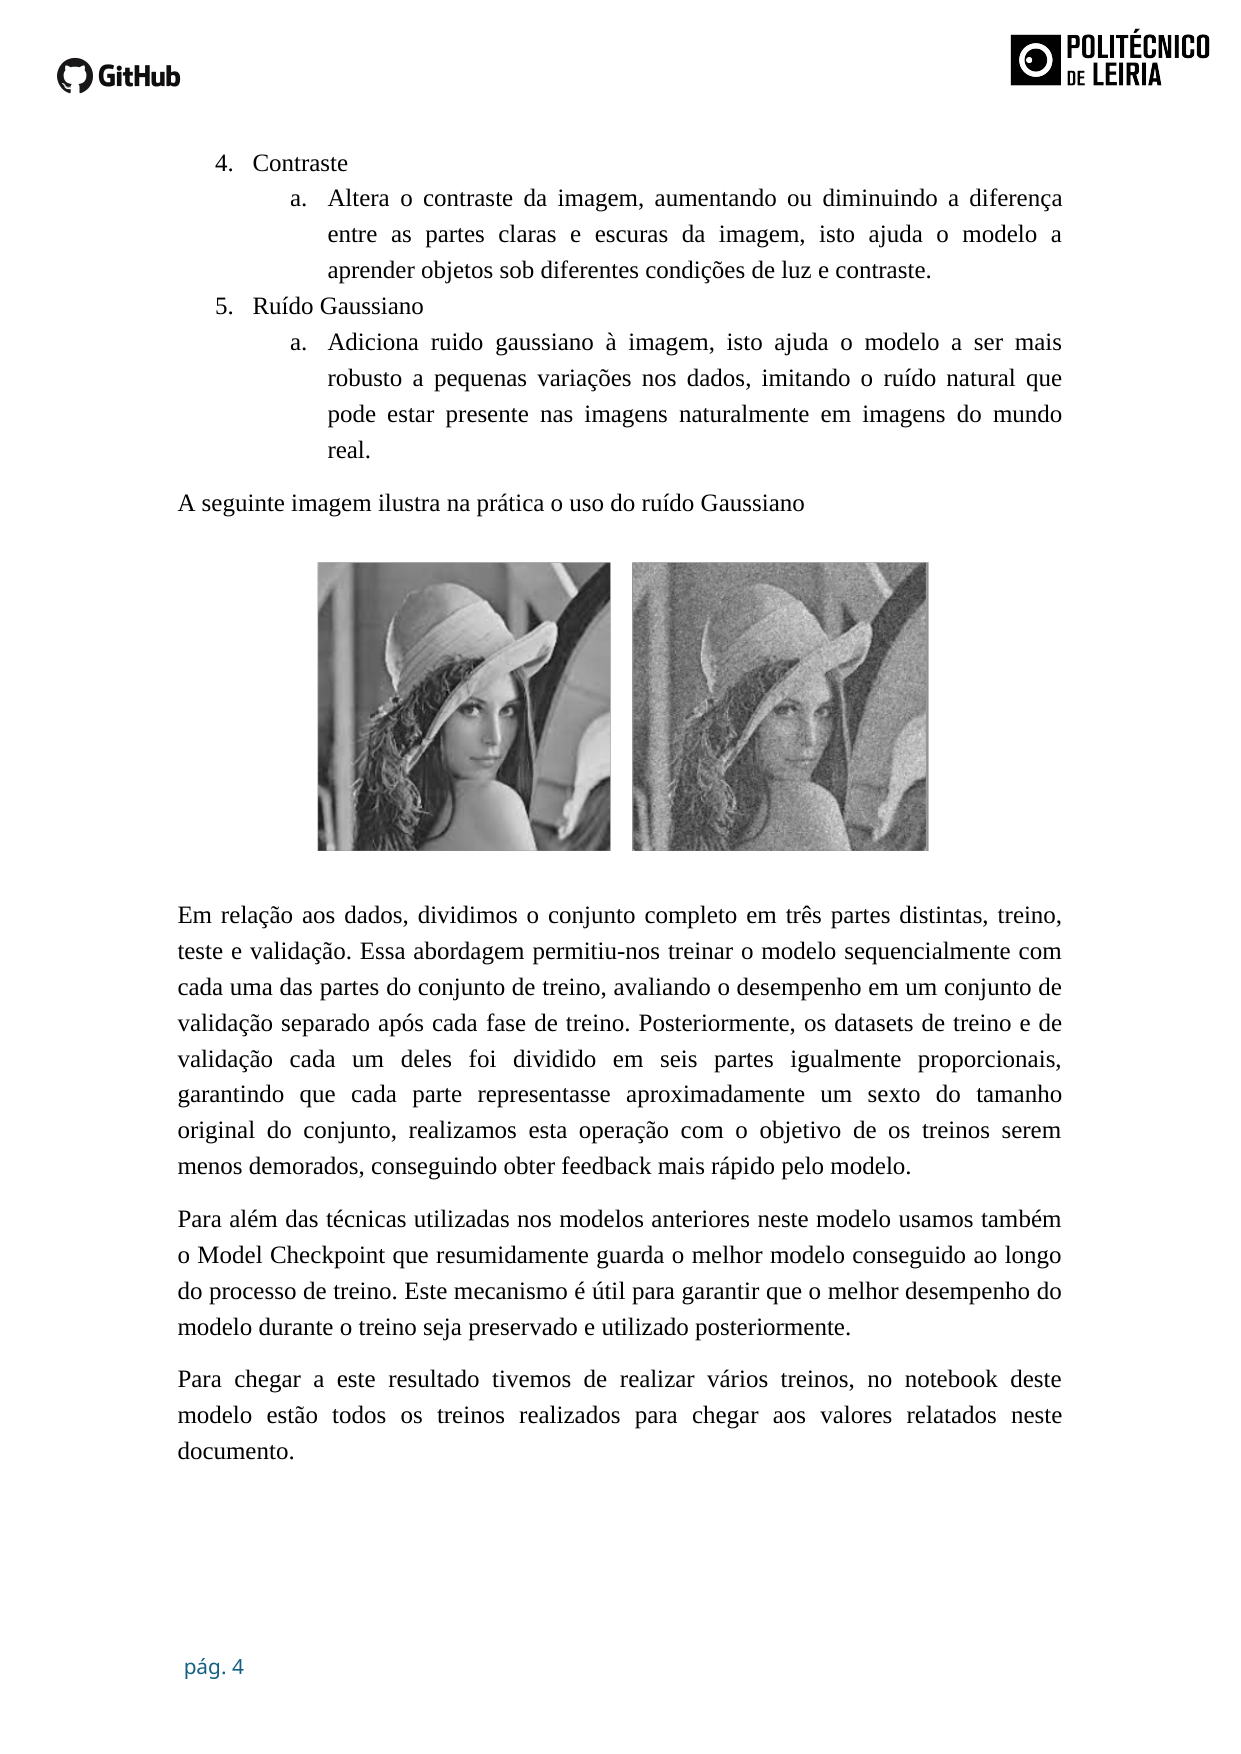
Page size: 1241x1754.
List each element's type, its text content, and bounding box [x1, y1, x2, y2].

text A seguinte imagem ilustra na prática o uso do ruído Gaussiano [177, 488, 1063, 516]
picture [311, 559, 929, 857]
list Contraste [215, 148, 1063, 176]
list Adiciona ruido gaussiano à imagem, isto ajuda o modelo a ser mais robusto a pequenas variações nos dados, imitando o ruído natural que pode estar presente nas imagens naturalmente em imagens do mundo real. [290, 327, 1063, 464]
picture [987, 8, 1233, 106]
text Em relação aos dados, dividimos o conjunto completo em três partes distintas, treino, teste e validação. Essa abordagem permitiu-nos treinar o modelo sequencialmente com cada uma das partes do conjunto de treino, avaliando o desempenho em um conjunto de validação separado após cada fase de treino. Posteriormente, os datasets de treino e de validação cada um deles foi dividido em seis partes igualmente proporcionais, garantindo que cada parte representasse aproximadamente um sexto do tamanho original do conjunto, realizamos esta operação com o objetivo de os treinos serem menos demorados, conseguindo obter feedback mais rápido pelo modelo. [177, 900, 1063, 1180]
list Altera o contraste da imagem, aumentando ou diminuindo a diferença entre as partes claras e escuras da imagem, isto ajuda o modelo a aprender objetos sob diferentes condições de luz e contraste. [290, 183, 1063, 284]
text Para chegar a este resultado tivemos de realizar vários treinos, no notebook deste modelo estão todos os treinos realizados para chegar aos valores relatados neste documento. [177, 1364, 1063, 1465]
picture [37, 45, 200, 106]
text Para além das técnicas utilizadas nos modelos anteriores neste modelo usamos também o Model Checkpoint que resumidamente guarda o melhor modelo conseguido ao longo do processo de treino. Este mecanismo é útil para garantir que o melhor desempenho do modelo durante o treino seja preservado e utilizado posteriormente. [177, 1204, 1063, 1341]
list Ruído Gaussiano [215, 291, 1063, 320]
